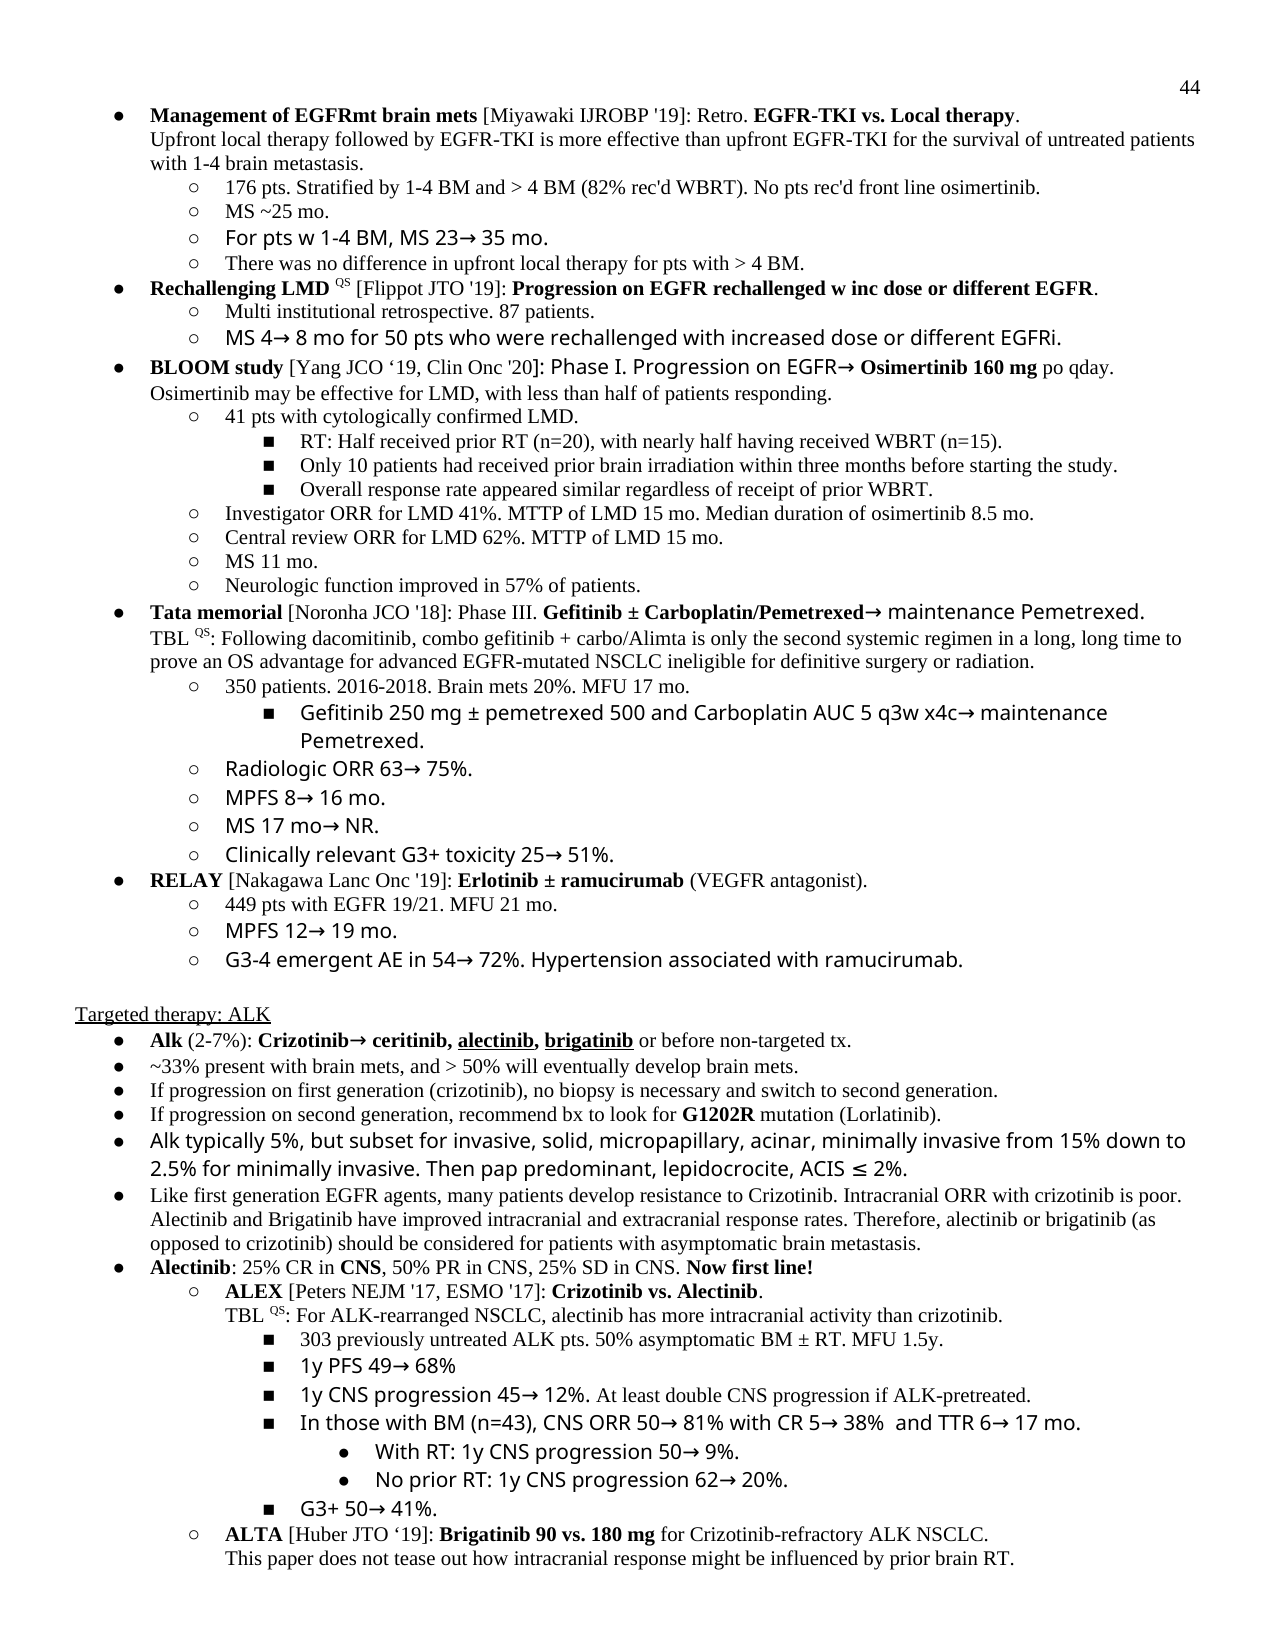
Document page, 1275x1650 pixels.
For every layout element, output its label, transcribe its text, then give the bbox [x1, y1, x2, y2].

list 449 pts with EGFR 19/21. MFU 21 mo. [187, 892, 1200, 916]
list 41 pts with cytologically confirmed LMD. [187, 404, 1200, 428]
list RELAY [Nakagawa Lanc Onc '19]: Erlotinib ± ramucirumab (VEGFR antagonist). [112, 868, 1200, 892]
list MS ~25 mo. [187, 199, 1200, 223]
list Multi institutional retrospective. 87 patients. [187, 299, 1200, 323]
list For pts w 1-4 BM, MS 23→ 35 mo. [187, 223, 1200, 251]
list 1y CNS progression 45→ 12%. At least double CNS progression if ALK-pretreated. [262, 1380, 1200, 1408]
list MPFS 8→ 16 mo. [187, 783, 1200, 811]
list 1y PFS 49→ 68% [262, 1351, 1200, 1380]
list If progression on first generation (crizotinib), no biopsy is necessary and switch to second generation. [112, 1078, 1200, 1102]
list BLOOM study [Yang JCO ‘19, Clin Onc '20]: Phase I. Progression on EGFR→ Osimertinib 160 mg po qday. [112, 352, 1200, 380]
text TBL QS: For ALK-rearranged NSCLC, alectinib has more intracranial activity than crizotinib. [225, 1303, 1200, 1327]
list 303 previously untreated ALK pts. 50% asymptomatic BM ± RT. MFU 1.5y. [262, 1327, 1200, 1351]
list G3+ 50→ 41%. [262, 1494, 1200, 1522]
list ~33% present with brain mets, and > 50% will eventually develop brain mets. [112, 1054, 1200, 1078]
list Investigator ORR for LMD 41%. MTTP of LMD 15 mo. Median duration of osimertinib 8.5 mo. [187, 501, 1200, 525]
list 176 pts. Stratified by 1-4 BM and > 4 BM (82% rec'd WBRT). No pts rec'd front line osimertinib. [187, 175, 1200, 199]
list If progression on second generation, recommend bx to look for G1202R mutation (Lorlatinib). [112, 1102, 1200, 1126]
list MS 17 mo→ NR. [187, 811, 1200, 840]
list Central review ORR for LMD 62%. MTTP of LMD 15 mo. [187, 525, 1200, 549]
list MS 11 mo. [187, 549, 1200, 573]
list ALEX [Peters NEJM '17, ESMO '17]: Crizotinib vs. Alectinib. [187, 1279, 1200, 1303]
list Overall response rate appeared similar regardless of receipt of prior WBRT. [262, 477, 1200, 501]
list Alk typically 5%, but subset for invasive, solid, micropapillary, acinar, minimally invasive from 15% down to 2.5% for minimally invasive. Then pap predominant, lepidocrocite, ACIS ≤ 2%. [112, 1126, 1200, 1183]
list Gefitinib 250 mg ± pemetrexed 500 and Carboplatin AUC 5 q3w x4c→ maintenance Pemetrexed. [262, 698, 1200, 754]
list Alk (2-7%): Crizotinib→ ceritinib, alectinib, brigatinib or before non-targeted tx. [112, 1026, 1200, 1054]
list Clinically relevant G3+ toxicity 25→ 51%. [187, 840, 1200, 868]
list In those with BM (n=43), CNS ORR 50→ 81% with CR 5→ 38% and TTR 6→ 17 mo. [262, 1408, 1200, 1437]
list Like first generation EGFR agents, many patients develop resistance to Crizotinib. Intracranial ORR with crizotinib is poor. Alectinib and Brigatinib have improved intracranial and extracranial response rates. Therefore, alectinib or brigatinib (as opposed to crizotinib) should be considered for patients with asymptomatic brain metastasis. [112, 1183, 1200, 1255]
list G3-4 emergent AE in 54→ 72%. Hypertension associated with ramucirumab. [187, 945, 1200, 973]
list Rechallenging LMD QS [Flippot JTO '19]: Progression on EGFR rechallenged w inc dose or different EGFR. [112, 275, 1200, 299]
list ALTA [Huber JTO ‘19]: Brigatinib 90 vs. 180 mg for Crizotinib-refractory ALK NSCLC. This paper does not tease out how intracranial response might be influenced by prior brain RT. [187, 1522, 1200, 1570]
list Tata memorial [Noronha JCO '18]: Phase III. Gefitinib ± Carboplatin/Pemetrexed→ maintenance Pemetrexed. TBL QS: Following dacomitinib, combo gefitinib + carbo/Alimta is only the second systemic regimen in a long, long time to prove an OS advantage for advanced EGFR-mutated NSCLC ineligible for definitive surgery or radiation. [112, 597, 1200, 673]
list Alectinib: 25% CR in CNS, 50% PR in CNS, 25% SD in CNS. Now first line! [112, 1255, 1200, 1279]
list No prior RT: 1y CNS progression 62→ 20%. [337, 1465, 1200, 1494]
list RT: Half received prior RT (n=20), with nearly half having received WBRT (n=15). [262, 428, 1200, 453]
text Osimertinib may be effective for LMD, with less than half of patients responding. [150, 380, 1200, 404]
list Management of EGFRmt brain mets [Miyawaki IJROBP '19]: Retro. EGFR-TKI vs. Local therapy. Upfront local therapy followed by EGFR-TKI is more effective than upfront EGFR-TKI for the survival of untreated patients with 1-4 brain metastasis. [112, 103, 1200, 175]
list Only 10 patients had received prior brain irradiation within three months before starting the study. [262, 453, 1200, 477]
list MPFS 12→ 19 mo. [187, 916, 1200, 945]
list Neurologic function improved in 57% of patients. [187, 573, 1200, 597]
list Radiologic ORR 63→ 75%. [187, 754, 1200, 783]
list 350 patients. 2016-2018. Brain mets 20%. MFU 17 mo. [187, 673, 1200, 698]
subtitle Targeted therapy: ALK [75, 1001, 1200, 1026]
list MS 4→ 8 mo for 50 pts who were rechallenged with increased dose or different EGFRi. [187, 323, 1200, 352]
list With RT: 1y CNS progression 50→ 9%. [337, 1437, 1200, 1465]
list There was no difference in upfront local therapy for pts with > 4 BM. [187, 251, 1200, 275]
